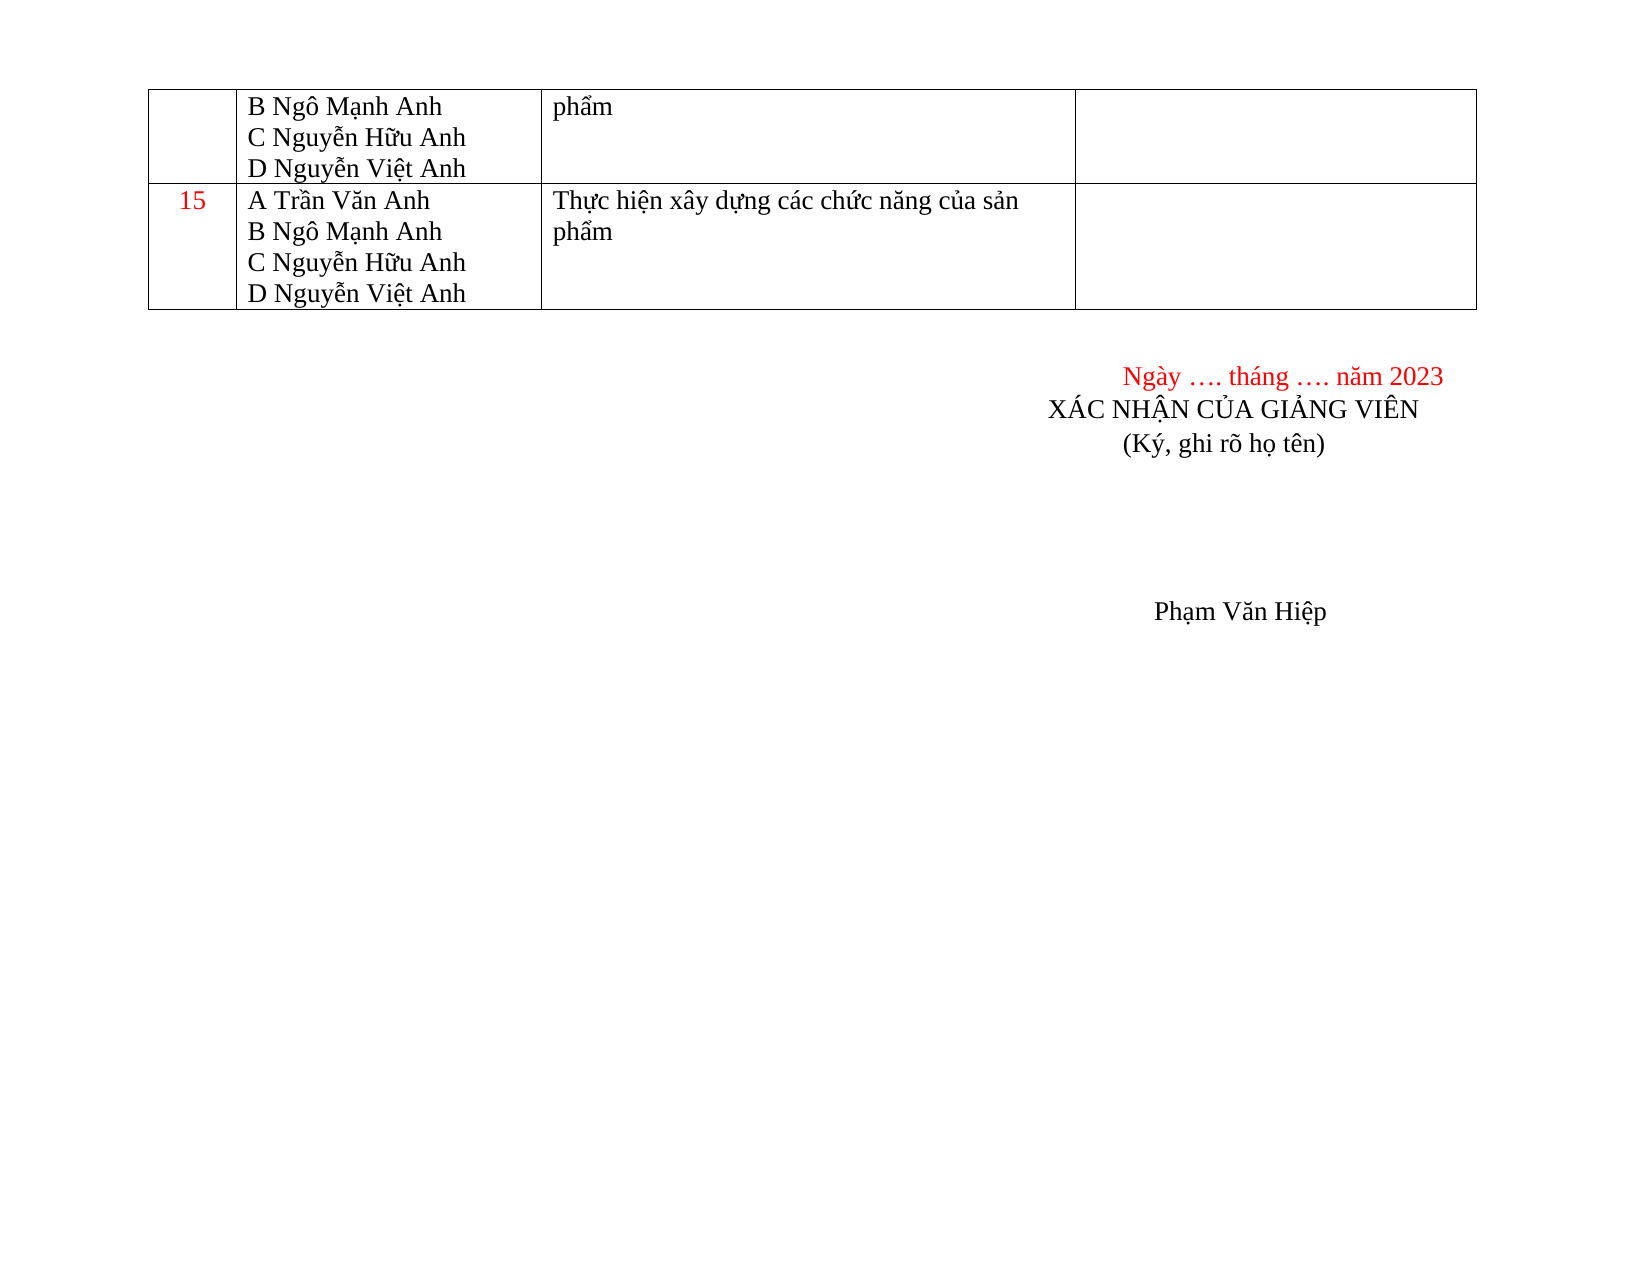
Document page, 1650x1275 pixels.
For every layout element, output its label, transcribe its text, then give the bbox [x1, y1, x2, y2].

text XÁC NHẬN CỦA GIẢNG VIÊN [148, 393, 1532, 425]
text (Ký, ghi rõ họ tên) [148, 427, 1532, 458]
table_cell 15 [149, 184, 236, 309]
table_cell 14 [149, 90, 236, 183]
text Ngày …. tháng …. năm 2023 [148, 360, 1532, 391]
table_cell Thực hiện xây dựng các chức năng của sản phẩm [542, 90, 1075, 183]
table_cell A Trần Văn Anh B Ngô Mạnh Anh C Nguyễn Hữu Anh D Nguyễn Việt Anh [237, 184, 541, 309]
table_cell [1076, 90, 1476, 183]
table_cell [1076, 184, 1476, 309]
text Phạm Văn Hiệp [148, 595, 1532, 626]
table_cell A Trần Văn Anh B Ngô Mạnh Anh C Nguyễn Hữu Anh D Nguyễn Việt Anh [237, 90, 541, 183]
table_cell Thực hiện xây dựng các chức năng của sản phẩm [542, 184, 1075, 309]
